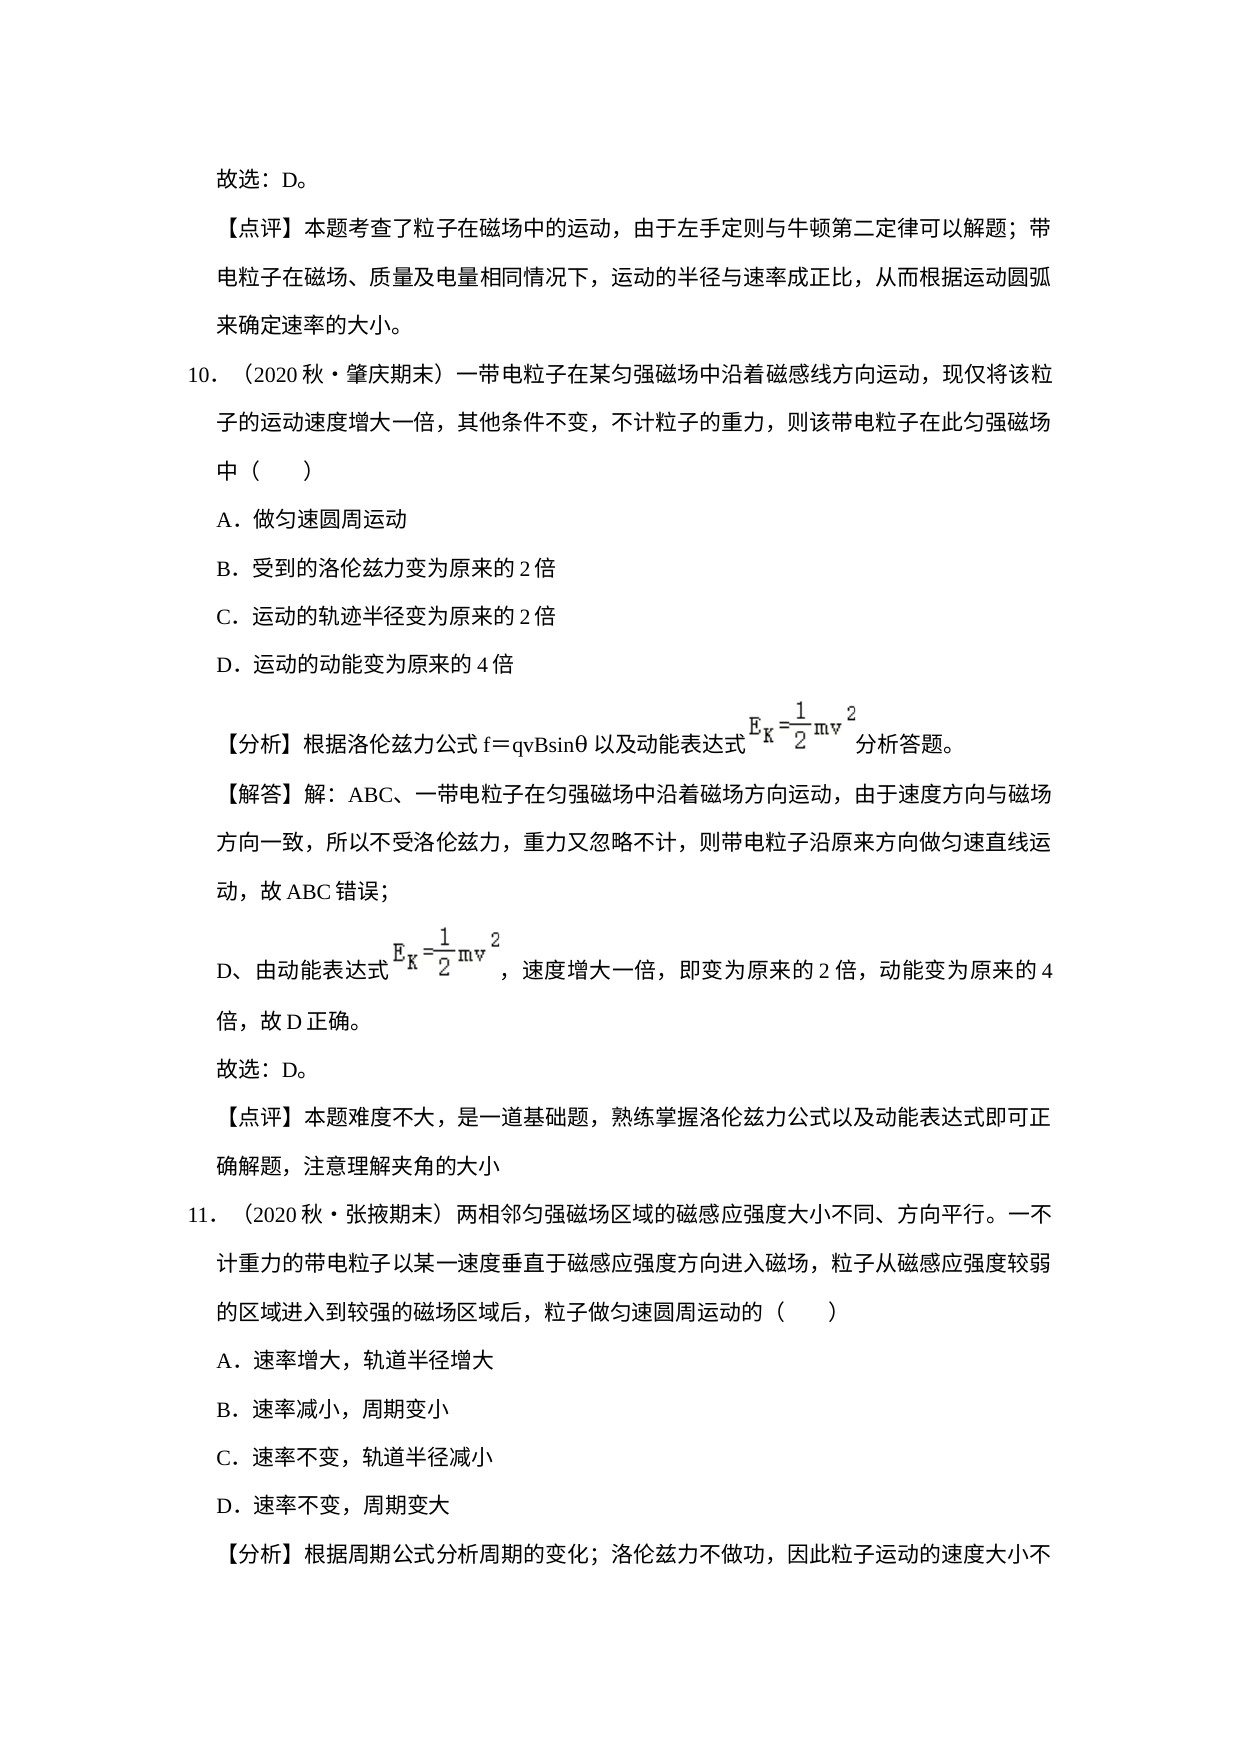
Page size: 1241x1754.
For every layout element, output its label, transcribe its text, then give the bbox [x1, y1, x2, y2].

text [216, 1536, 1053, 1569]
text B．速率减小，周期变小 [187, 1391, 1053, 1424]
text D、由动能表达式，速度增大一倍，即变为原来的2倍，动能变为原来的4倍，故D正确。 [216, 922, 1053, 1036]
text B．受到的洛伦兹力变为原来的2倍 [187, 550, 1053, 583]
text 【点评】本题考查了粒子在磁场中的运动，由于左手定则与牛顿第二定律可以解题；带电粒子在磁场、质量及电量相同情况下，运动的半径与速率成正比，从而根据运动圆弧来确定速率的大小。 [216, 210, 1053, 340]
text 【点评】本题难度不大，是一道基础题，熟练掌握洛伦兹力公式以及动能表达式即可正确解题，注意理解夹角的大小 [216, 1100, 1053, 1181]
text 【解答】解：ABC、一带电粒子在匀强磁场中沿着磁场方向运动，由于速度方向与磁场方向一致，所以不受洛伦兹力，重力又忽略不计，则带电粒子沿原来方向做匀速直线运动，故ABC错误； [216, 776, 1053, 906]
text C．速率不变，轨道半径减小 [187, 1439, 1053, 1472]
text A．做匀速圆周运动 [187, 502, 1053, 534]
text 【分析】根据洛伦兹力公式f＝qvBsinθ以及动能表达式分析答题。 [216, 695, 1053, 760]
text 故选：D。 [216, 162, 1053, 194]
picture [389, 923, 500, 979]
picture [746, 697, 856, 752]
text A．速率增大，轨道半径增大 [187, 1343, 1053, 1375]
text 11．（2020秋•张掖期末）两相邻匀强磁场区域的磁感应强度大小不同、方向平行。一不计重力的带电粒子以某一速度垂直于磁感应强度方向进入磁场，粒子从磁感应强度较弱的区域进入到较强的磁场区域后，粒子做匀速圆周运动的（ ） [187, 1197, 1053, 1327]
text D．速率不变，周期变大 [187, 1488, 1053, 1520]
text C．运动的轨迹半径变为原来的2倍 [187, 599, 1053, 631]
text 故选：D。 [216, 1052, 1053, 1084]
text D．运动的动能变为原来的4倍 [187, 647, 1053, 679]
text 10．（2020秋•肇庆期末）一带电粒子在某匀强磁场中沿着磁感线方向运动，现仅将该粒子的运动速度增大一倍，其他条件不变，不计粒子的重力，则该带电粒子在此匀强磁场中（ ） [187, 356, 1053, 486]
